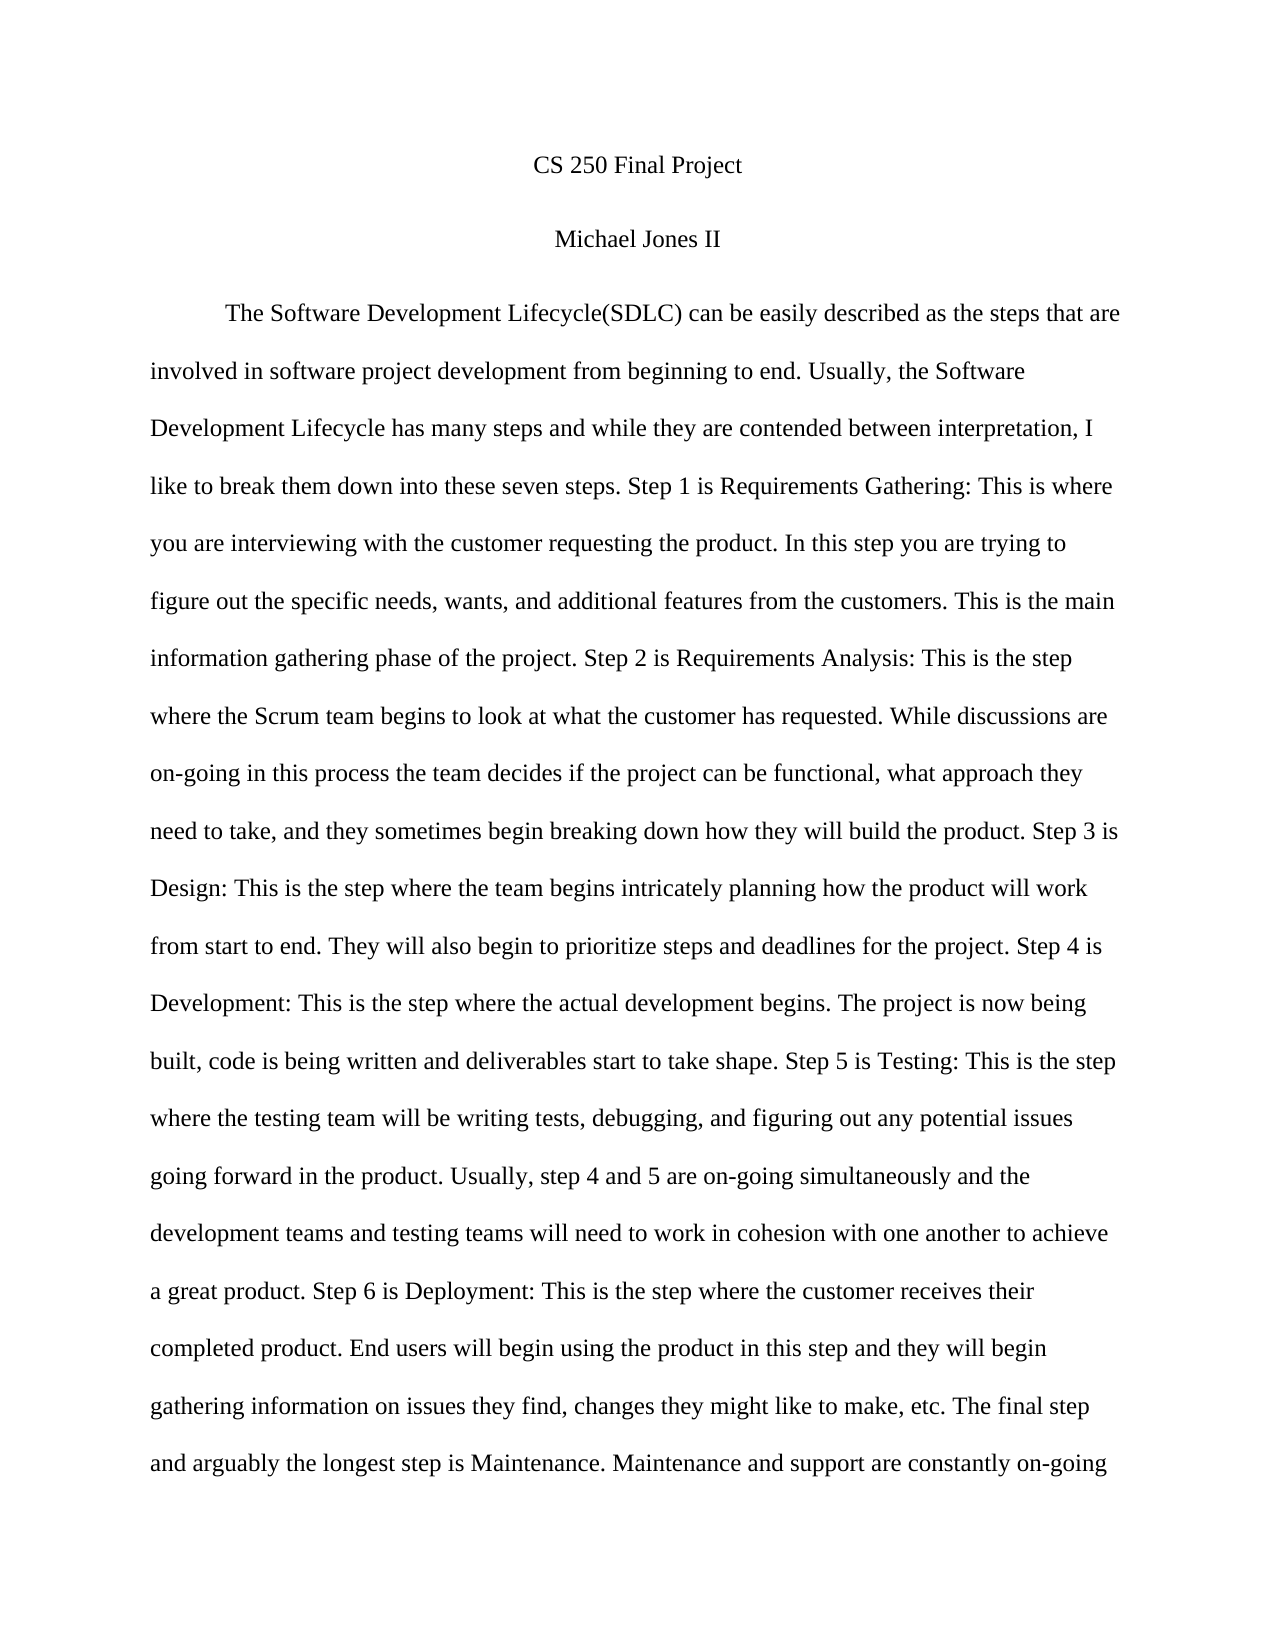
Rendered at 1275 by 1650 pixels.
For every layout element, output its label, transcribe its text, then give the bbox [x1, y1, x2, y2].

text CS 250 Final Project [150, 150, 1125, 179]
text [150, 298, 1125, 1477]
text Michael Jones II [150, 224, 1125, 253]
